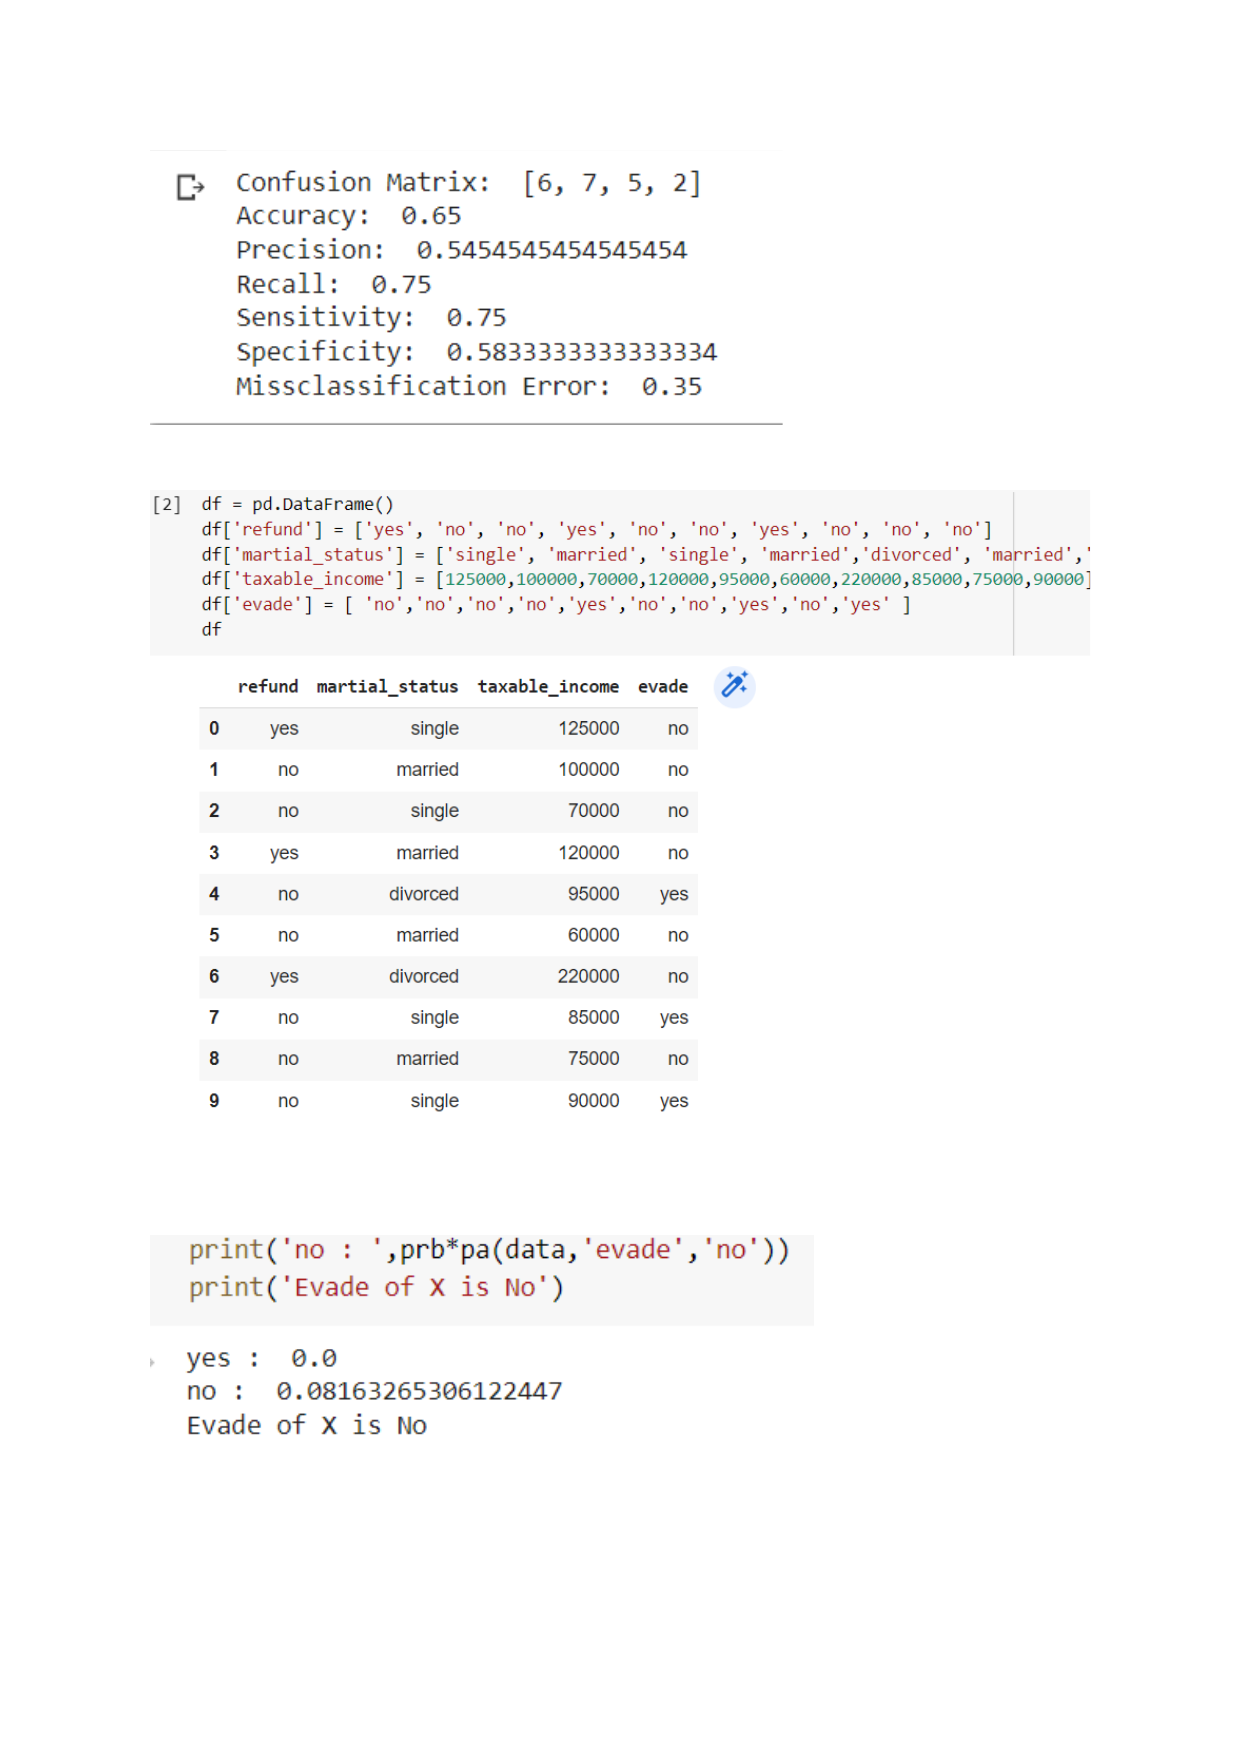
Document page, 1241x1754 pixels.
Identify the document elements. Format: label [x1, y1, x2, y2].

picture [150, 150, 783, 425]
picture [150, 1235, 814, 1450]
picture [150, 490, 1091, 1123]
